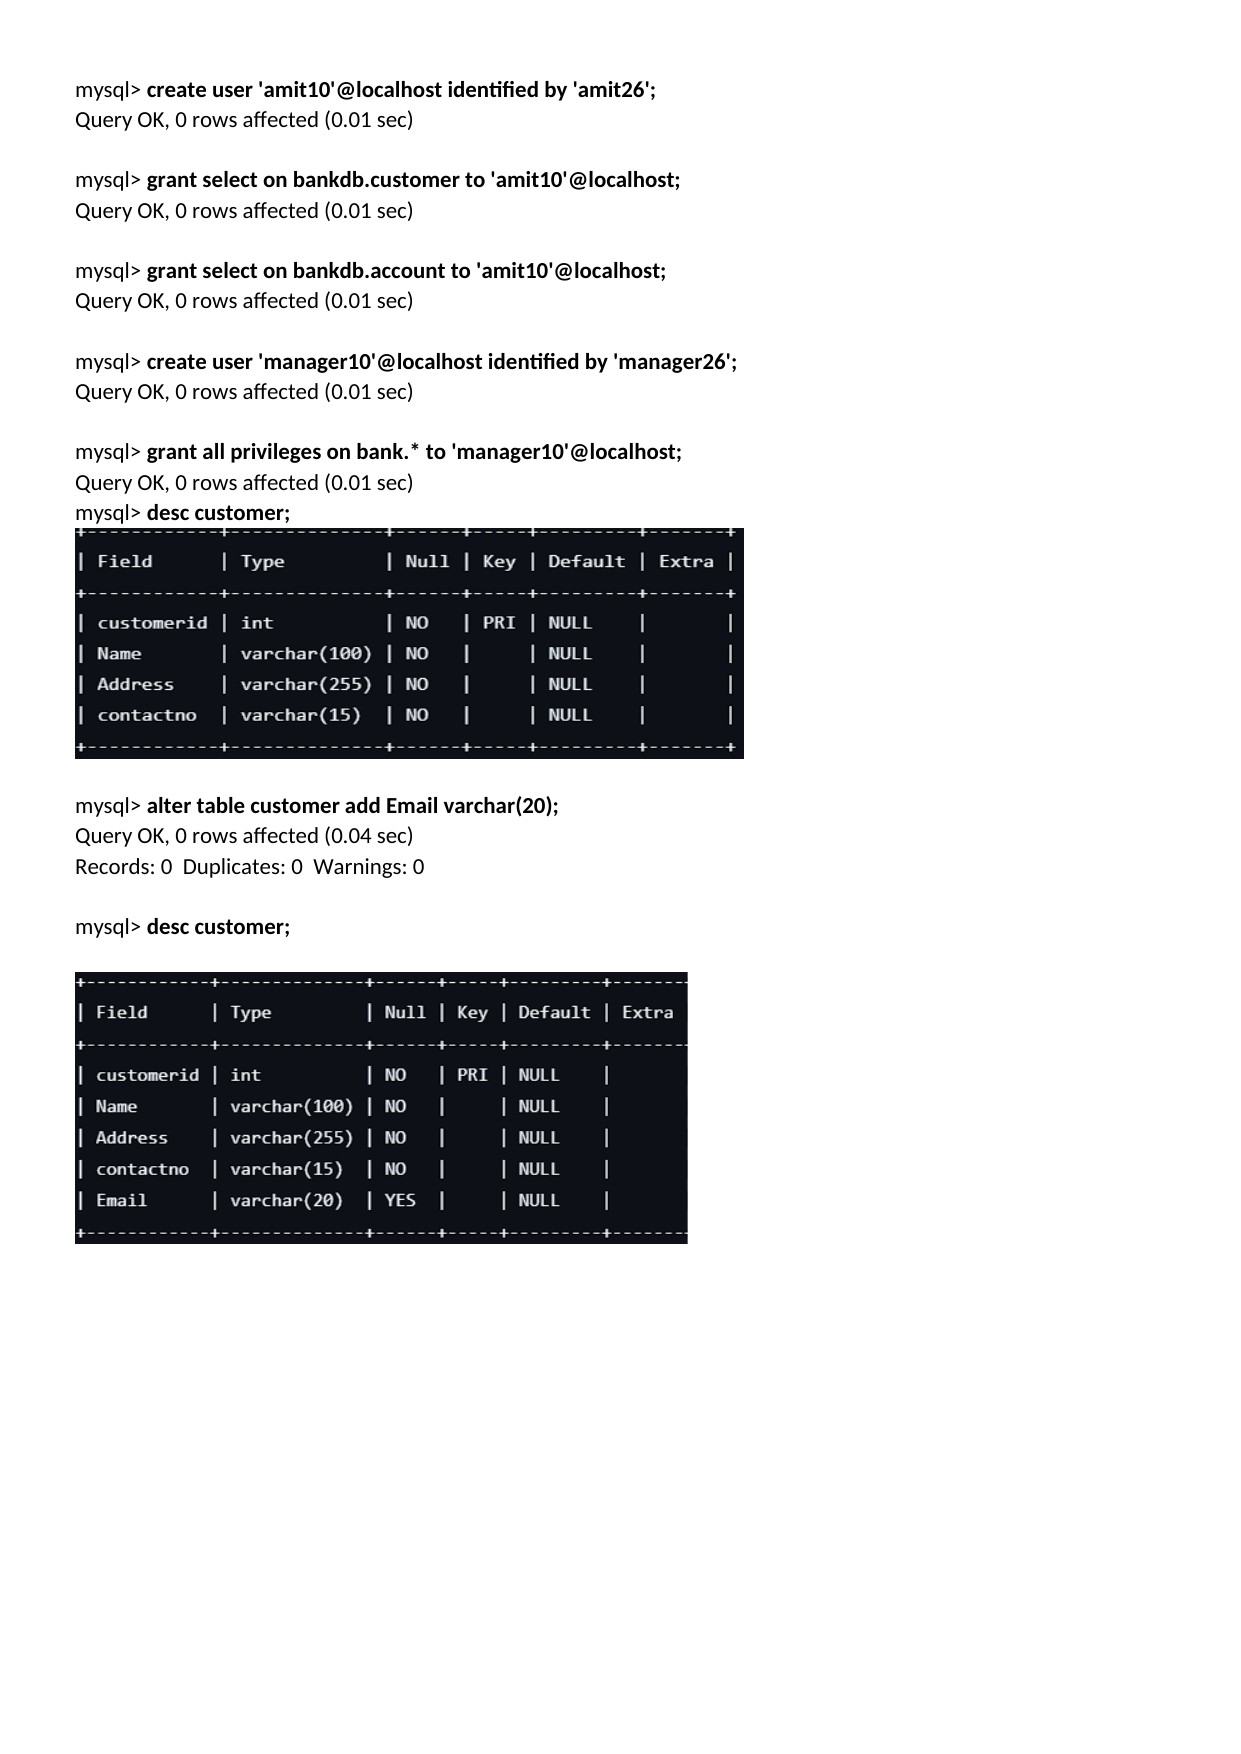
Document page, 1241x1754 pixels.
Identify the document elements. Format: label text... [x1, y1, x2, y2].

text mysql> create user 'manager10'@localhost identified by 'manager26'; [75, 347, 1165, 375]
text mysql> desc customer; [75, 912, 1165, 940]
text mysql> desc customer; [75, 498, 1165, 526]
text mysql> alter table customer add Email varchar(20); [75, 791, 1165, 819]
text mysql> grant all privileges on bank.* to 'manager10'@localhost; [75, 437, 1165, 466]
picture [75, 972, 688, 1244]
text mysql> create user 'amit10'@localhost identified by 'amit26'; [75, 75, 1165, 103]
text Query OK, 0 rows affected (0.01 sec) [75, 468, 1165, 496]
text Query OK, 0 rows affected (0.01 sec) [75, 105, 1165, 133]
text mysql> grant select on bankdb.customer to 'amit10'@localhost; [75, 166, 1165, 194]
picture [75, 528, 744, 759]
text mysql> grant select on bankdb.account to 'amit10'@localhost; [75, 256, 1165, 284]
text Query OK, 0 rows affected (0.01 sec) [75, 196, 1165, 224]
text Query OK, 0 rows affected (0.01 sec) [75, 286, 1165, 314]
text Records: 0 Duplicates: 0 Warnings: 0 [75, 852, 1165, 880]
text Query OK, 0 rows affected (0.01 sec) [75, 377, 1165, 405]
text Query OK, 0 rows affected (0.04 sec) [75, 822, 1165, 850]
